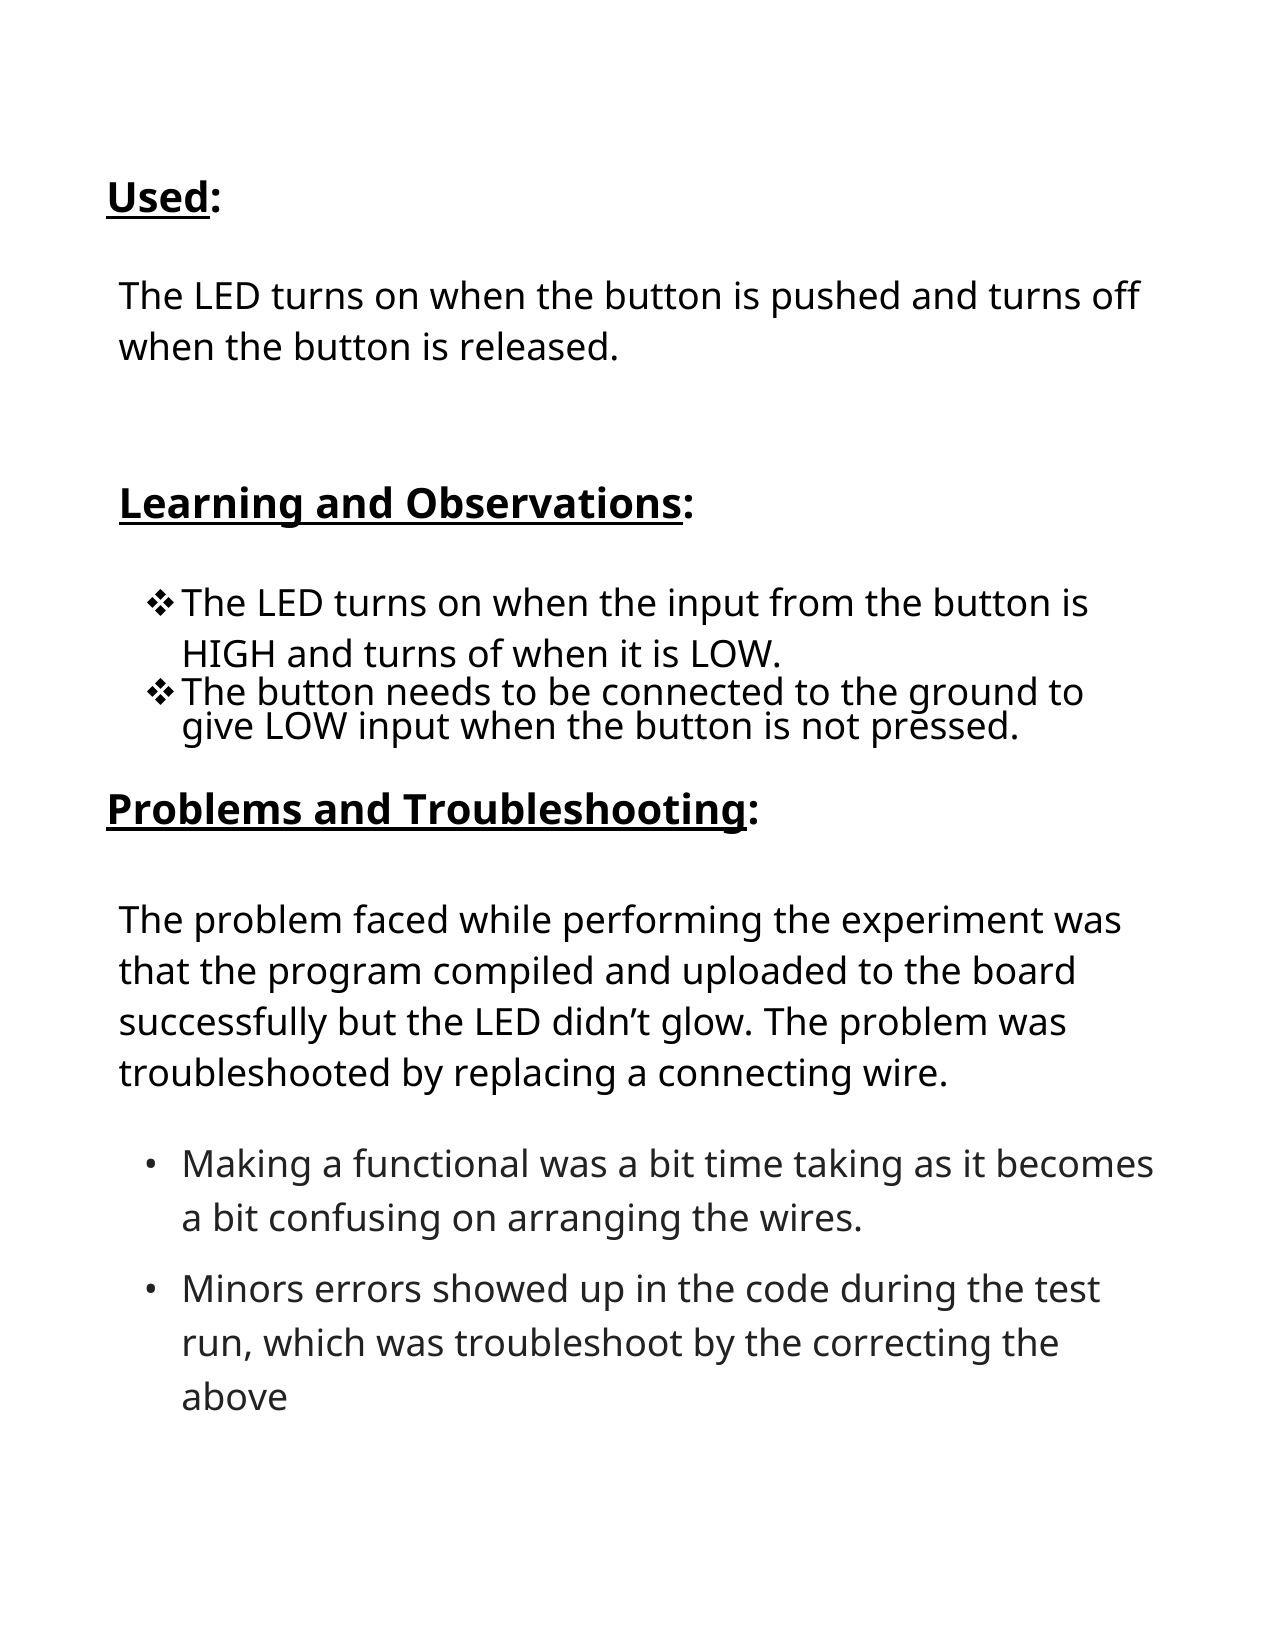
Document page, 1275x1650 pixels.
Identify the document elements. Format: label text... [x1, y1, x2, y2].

list Making a functional was a bit time taking as it becomes a bit confusing on arranging the wires. [144, 1137, 1160, 1242]
text The LED turns on when the button is pushed and turns off when the button is released. [118, 269, 1160, 371]
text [106, 110, 356, 225]
list The button needs to be connected to the ground to give LOW input when the button is not pressed. [144, 679, 1132, 746]
list The LED turns on when the input from the button is HIGH and turns of when it is LOW. [144, 576, 1095, 678]
subtitle Problems and Troubleshooting: [106, 779, 1160, 836]
text The problem faced while performing the experiment was that the program compiled and uploaded to the board successfully but the LED didn’t glow. The problem was troubleshooted by replacing a connecting wire. [118, 893, 1160, 1097]
list Minors errors showed up in the code during the test run, which was troubleshoot by the correcting the above [144, 1262, 1160, 1421]
subtitle Learning and Observations: [118, 474, 1160, 531]
